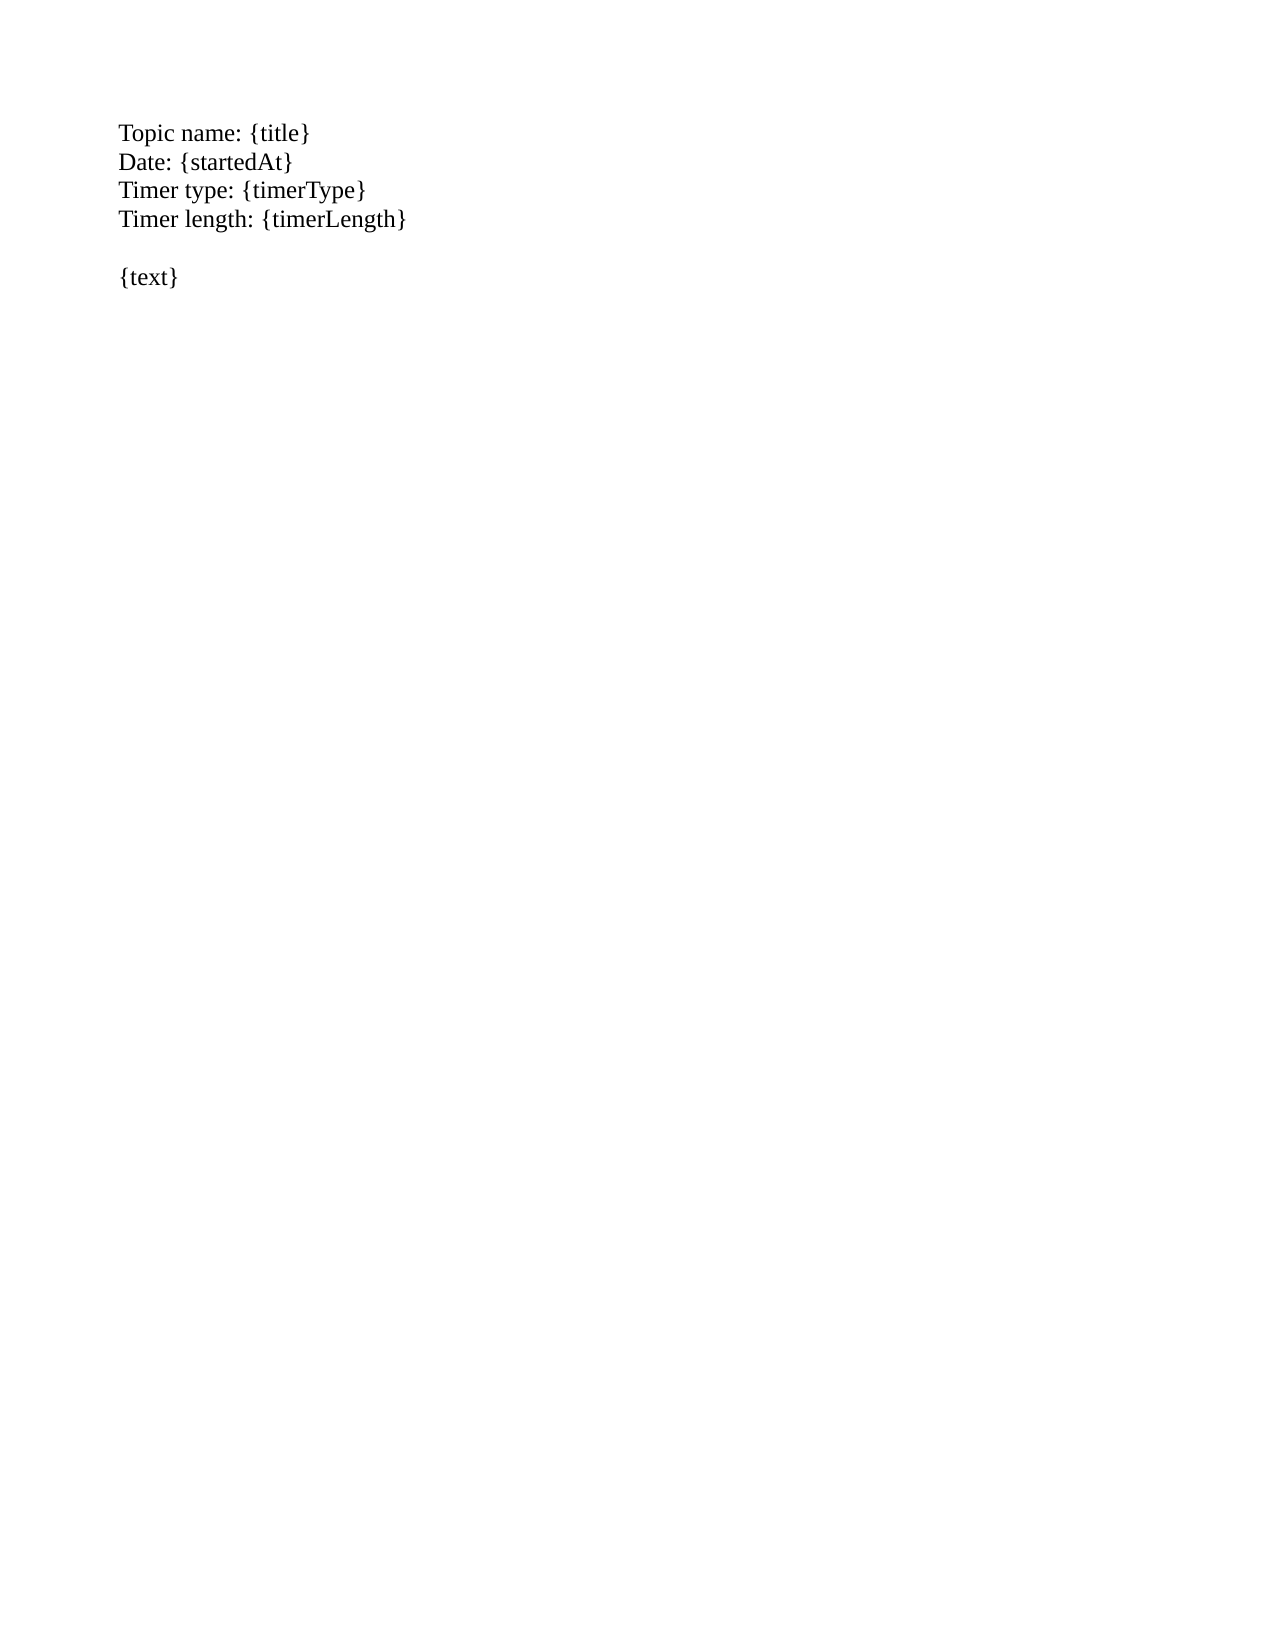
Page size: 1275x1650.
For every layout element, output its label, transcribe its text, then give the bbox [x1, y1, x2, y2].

text Topic name: {title} [118, 118, 1157, 147]
text {text} [118, 262, 1157, 291]
text Timer type: {timerType} [118, 176, 1157, 204]
text Date: {startedAt} [118, 147, 1157, 176]
text Timer length: {timerLength} [118, 204, 1157, 233]
